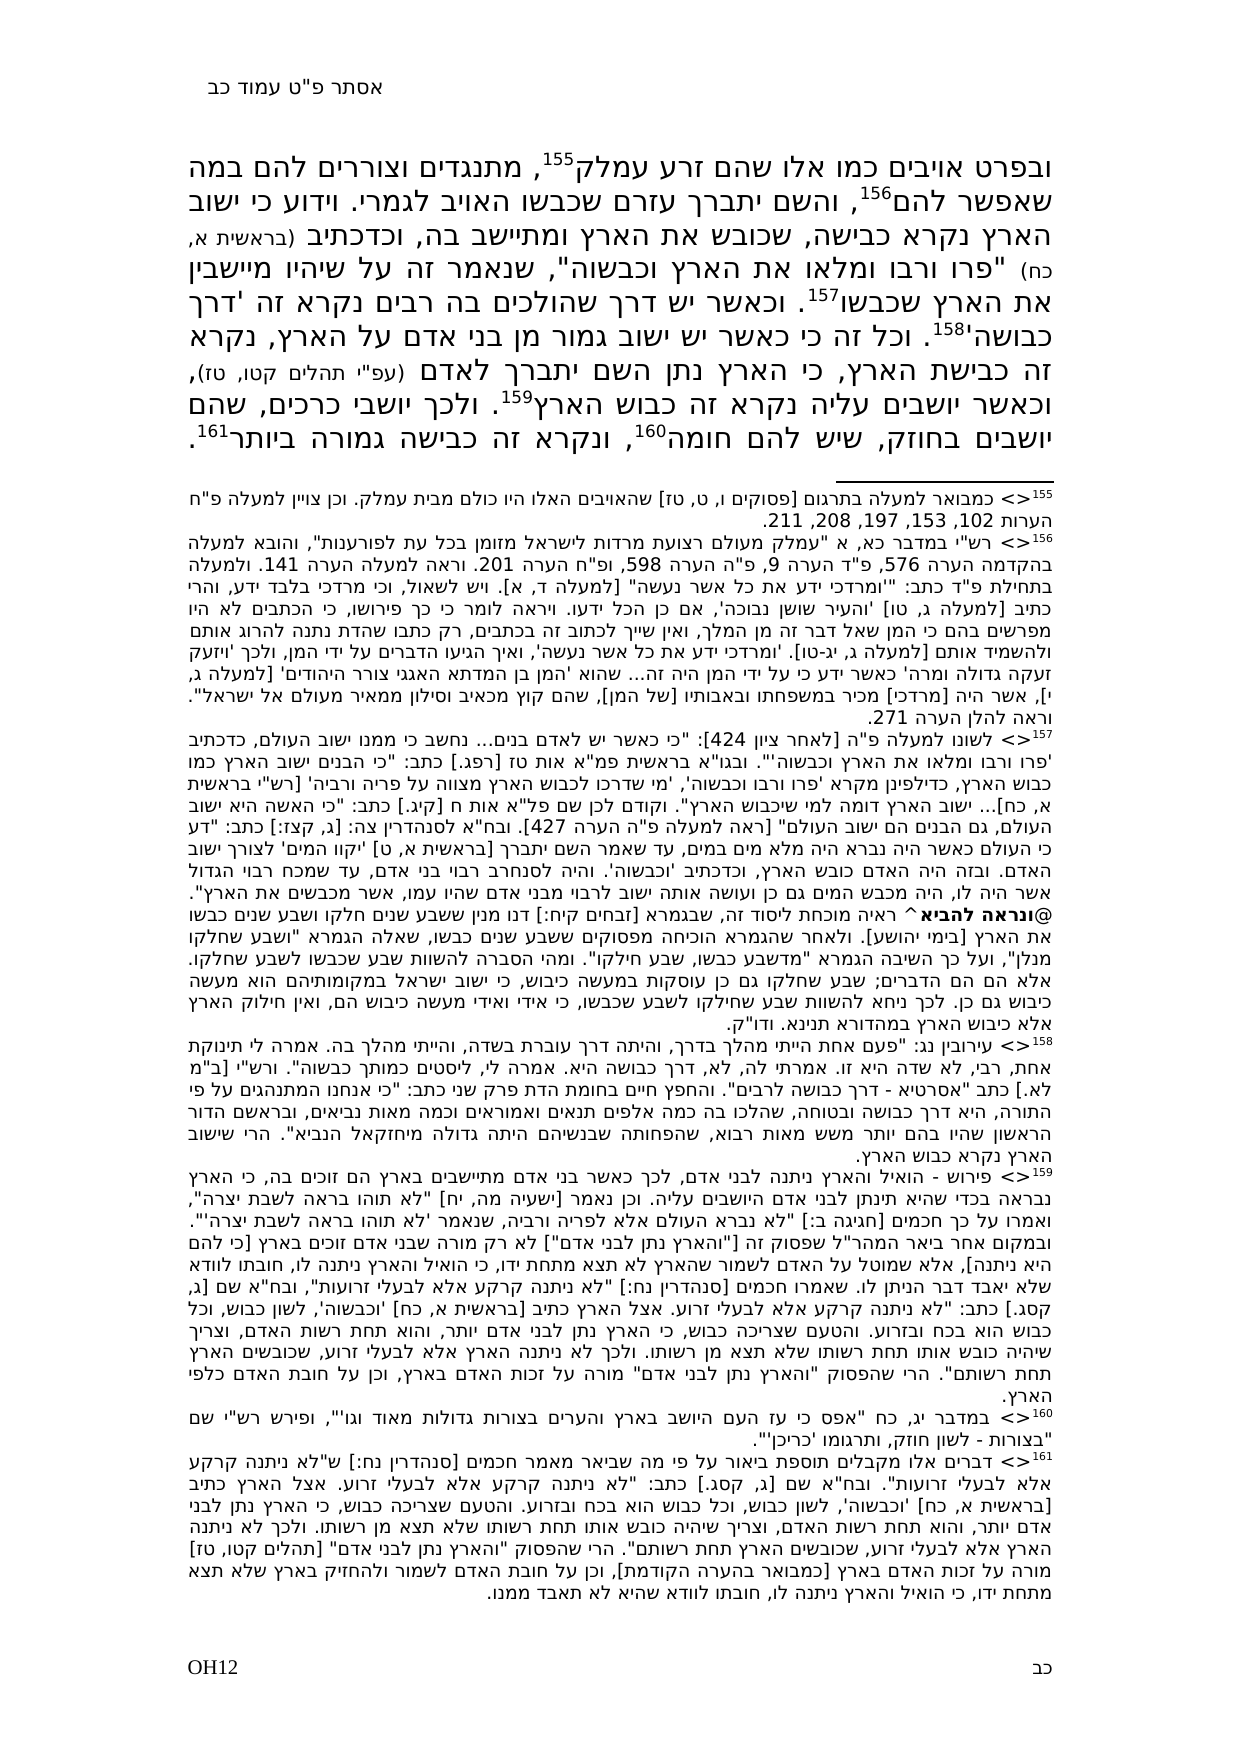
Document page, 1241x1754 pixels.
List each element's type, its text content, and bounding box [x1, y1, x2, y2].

text #ועוד יש לפרש= מה שעשה הכתוב חילוק בין יושבי כרכים ויושבי כפרים. כי דבר זה שהיה ליהודים באותו* זמן שכבשו את האויב, ובפרט אויבים כמו אלו שהם זרע עמלק, מתנגדים וצוררים להם במה שאפשר להם, והשם יתברך עזרם שכבשו האויב לגמרי. וידוע כי ישוב הארץ נקרא כבישה, שכובש את הארץ ומתיישב בה, וכדכתיב (בראשית א, כח) "פרו ורבו ומלאו את הארץ וכבשוה", שנאמר זה על שיהיו מיישבין את הארץ שכבשו. וכאשר יש דרך שהולכים בה רבים נקרא זה 'דרך כבושה'. וכל זה כי כאשר יש ישוב גמור מן בני אדם על הארץ, נקרא זה כבישת הארץ, כי הארץ נתן השם יתברך לאדם (עפ"י תהלים קטו, טז), וכאשר יושבים עליה נקרא זה כבוש הארץ. ולכך יושבי כרכים, שהם יושבים בחוזק, שיש להם חומה, ונקרא זה כבישה גמורה ביותר. לכך ראוי להם כבישת האויב שיהיו כובשין את האויב כבישה גמורה, וצריכים לכבוש את האויב בכבישה גמורה, ולתת להם עוד יום אחד יותר על יושבי כפרים, שאין כבישה גמורה הם* כל כך, מפני שהם יושבי כפרים, ואין להם כבישה גמור, ודי להם ביום אחד. [187, 150, 1053, 456]
